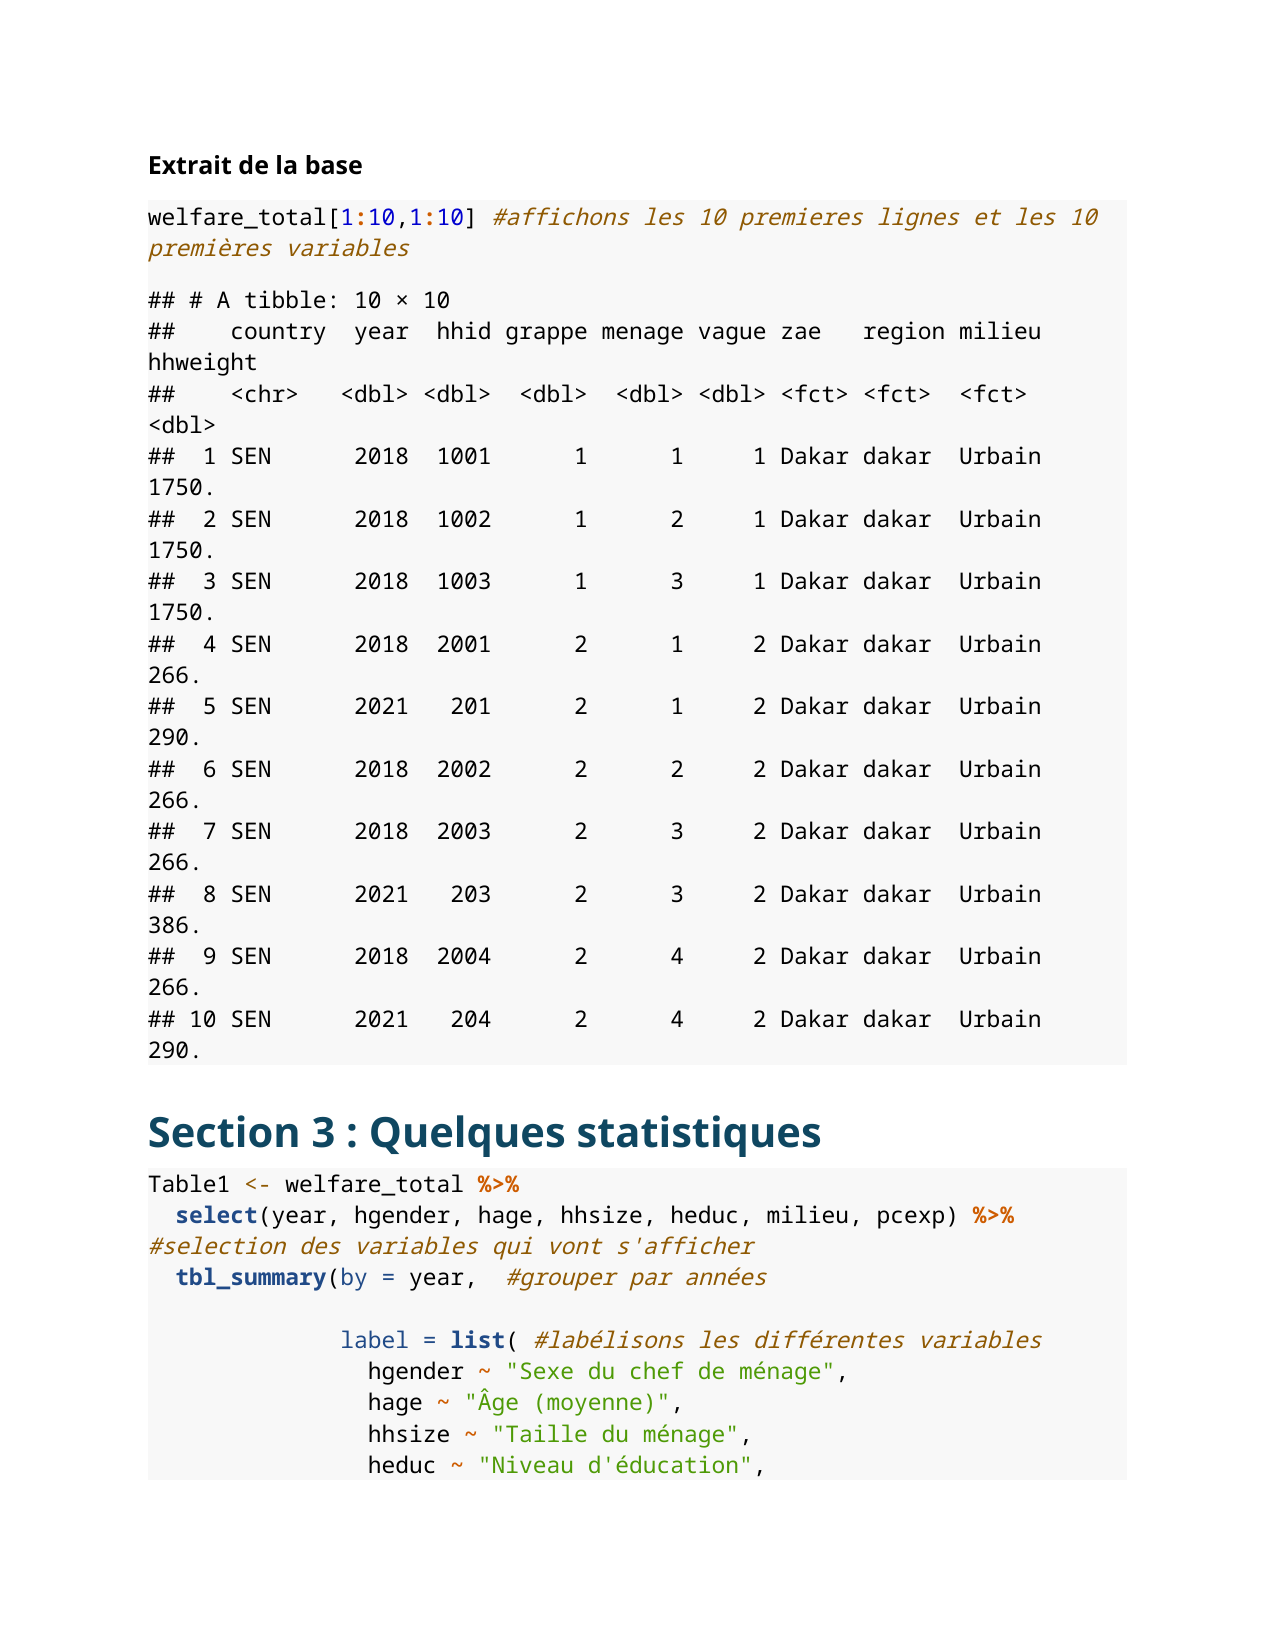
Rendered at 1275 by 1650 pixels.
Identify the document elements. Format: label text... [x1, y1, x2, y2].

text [148, 1168, 1127, 1480]
text welfare_total[1:10,1:10] #affichons les 10 premieres lignes et les 10 premières variables [409, 200, 1127, 263]
text ## # A tibble: 10 × 10 ## country year hhid grappe menage vague zae region milieu hhweight ## <chr> <dbl> <dbl> <dbl> <dbl> <dbl> <fct> <fct> <fct> <dbl> ## 1 SEN 2018 1001 1 1 1 Dakar dakar Urbain 1750. ## 2 SEN 2018 1002 1 2 1 Dakar dakar Urbain 1750. ## 3 SEN 2018 1003 1 3 1 Dakar dakar Urbain 1750. ## 4 SEN 2018 2001 2 1 2 Dakar dakar Urbain 266. ## 5 SEN 2021 201 2 1 2 Dakar dakar Urbain 290. ## 6 SEN 2018 2002 2 2 2 Dakar dakar Urbain 266. ## 7 SEN 2018 2003 2 3 2 Dakar dakar Urbain 266. ## 8 SEN 2021 203 2 3 2 Dakar dakar Urbain 386. ## 9 SEN 2018 2004 2 4 2 Dakar dakar Urbain 266. ## 10 SEN 2021 204 2 4 2 Dakar dakar Urbain 290. [148, 284, 1127, 1065]
subtitle Section 3 : Quelques statistiques [148, 1102, 1127, 1159]
text Extrait de la base [148, 148, 1127, 182]
